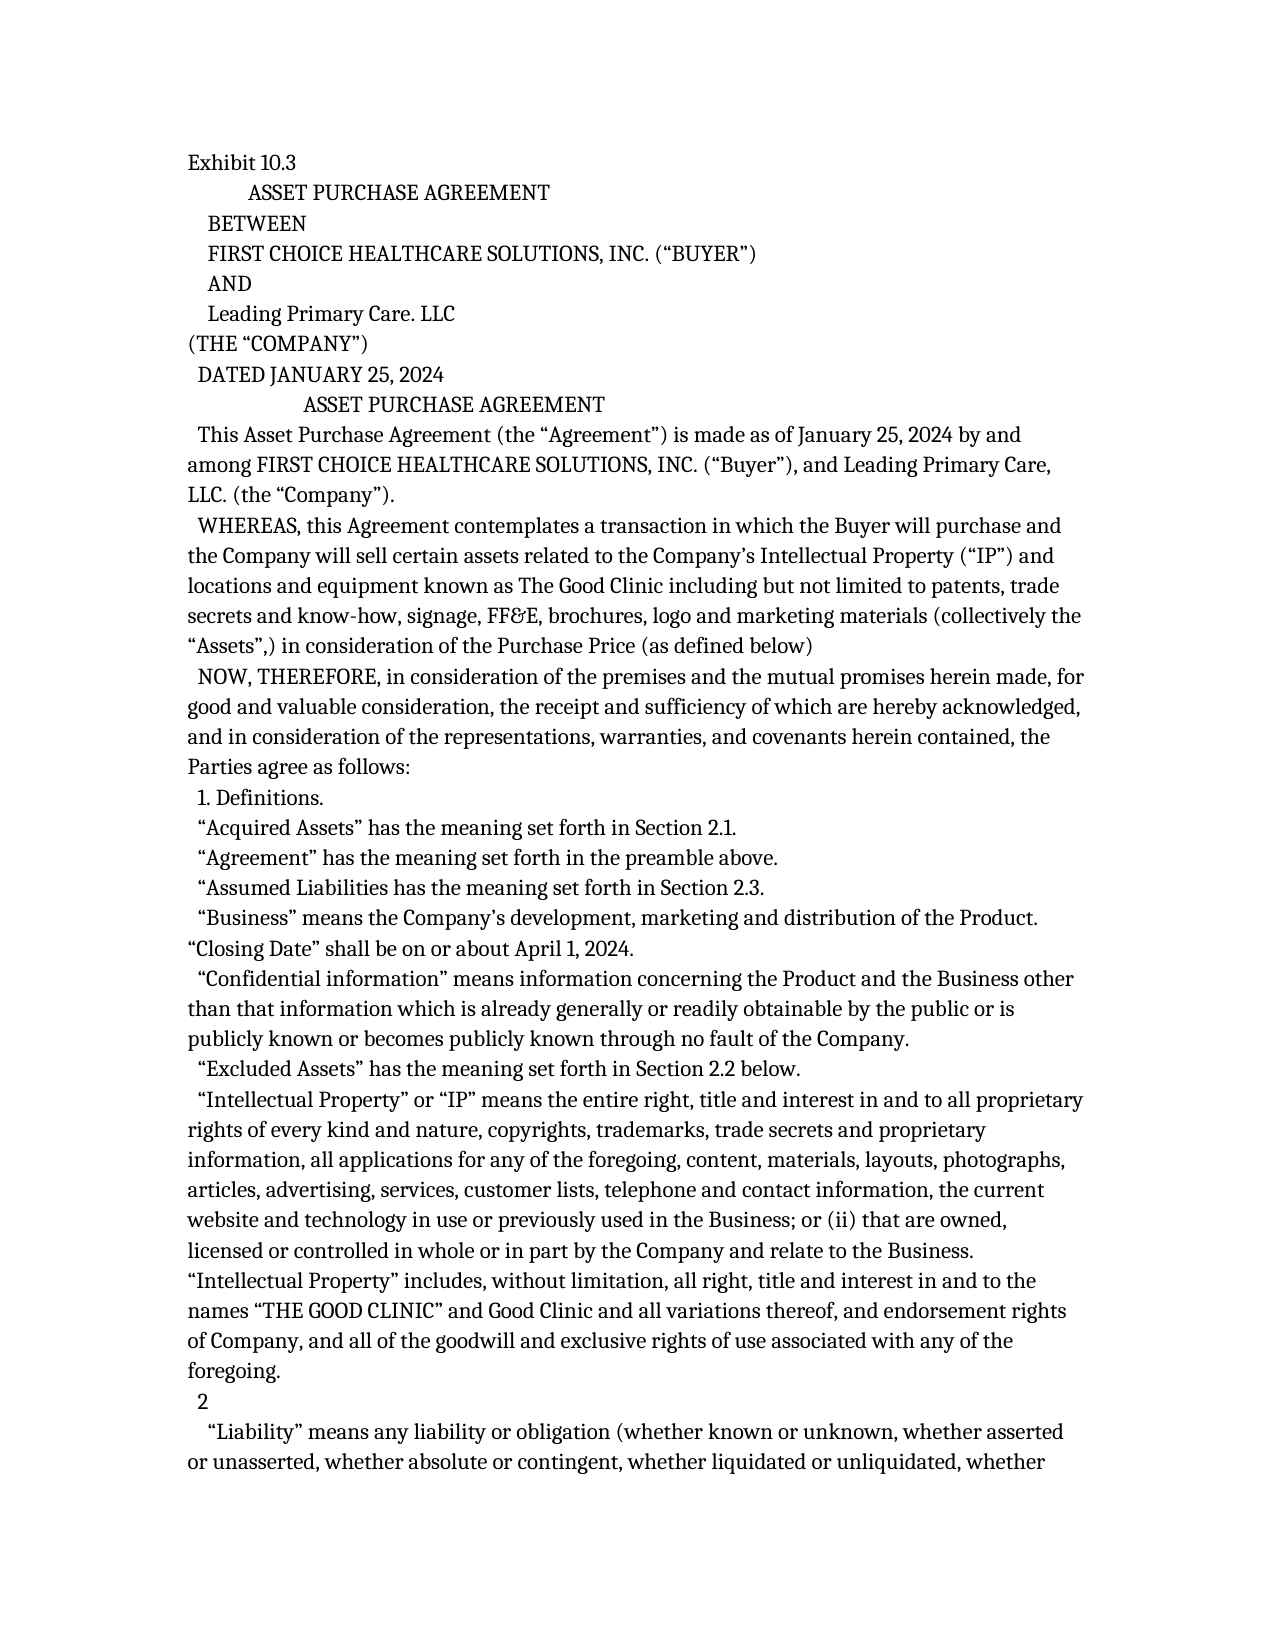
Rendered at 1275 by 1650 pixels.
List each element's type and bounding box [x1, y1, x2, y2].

text [187, 150, 1087, 1475]
